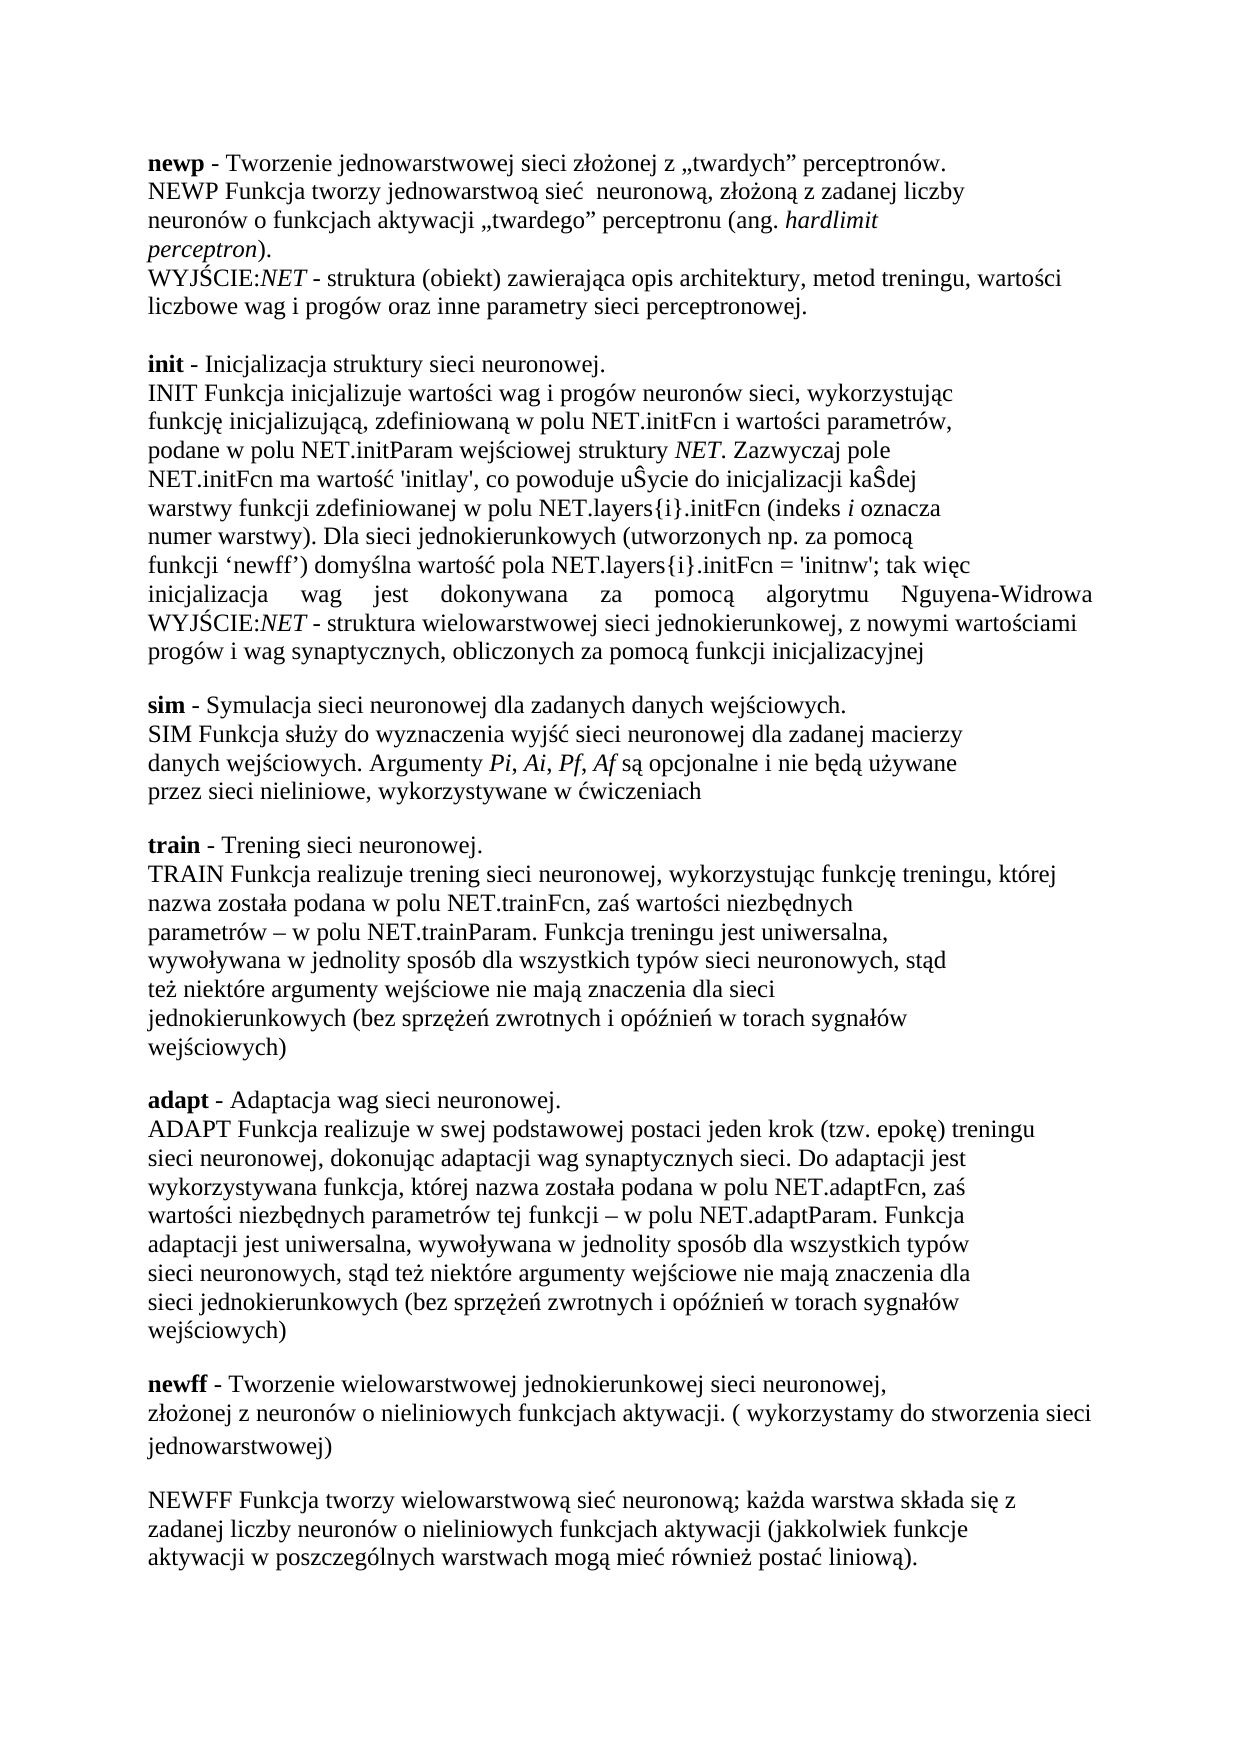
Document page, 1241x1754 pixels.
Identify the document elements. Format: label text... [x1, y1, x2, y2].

text adaptacji jest uniwersalna, wywoływana w jednolity sposób dla wszystkich typów [148, 1229, 1093, 1258]
text progów i wag synaptycznych, obliczonych za pomocą funkcji inicjalizacyjnej [148, 636, 1093, 665]
text warstwy funkcji zdefiniowanej w polu NET.layers{i}.initFcn (indeks i oznacza [148, 493, 1093, 521]
text init - Inicjalizacja struktury sieci neuronowej. [148, 349, 1093, 378]
text NEWP Funkcja tworzy jednowarstwoą sieć neuronową, złożoną z zadanej liczby [148, 176, 1093, 205]
text inicjalizacja wag jest dokonywana za pomocą algorytmu Nguyena-Widrowa WYJŚCIE:NET - struktura wielowarstwowej sieci jednokierunkowej, z nowymi wartościami [148, 579, 1093, 636]
text train - Trening sieci neuronowej. [148, 830, 1093, 859]
text wykorzystywana funkcja, której nazwa została podana w polu NET.adaptFcn, zaś [148, 1172, 1093, 1200]
text neuronów o funkcjach aktywacji „twardego” perceptronu (ang. hardlimit [148, 205, 1093, 234]
text podane w polu NET.initParam wejściowej struktury NET. Zazwyczaj pole [148, 435, 1093, 464]
text ADAPT Funkcja realizuje w swej podstawowej postaci jeden krok (tzw. epokę) treningu [148, 1114, 1093, 1143]
text newp - Tworzenie jednowarstwowej sieci złożonej z „twardych” perceptronów. [148, 148, 1093, 176]
text jednokierunkowych (bez sprzężeń zwrotnych i opóźnień w torach sygnałów [148, 1003, 1093, 1032]
text złożonej z neuronów o nieliniowych funkcjach aktywacji. ( wykorzystamy do stworzenia sieci jednowarstwowej) [148, 1398, 1093, 1460]
text przez sieci nieliniowe, wykorzystywane w ćwiczeniach [148, 776, 1093, 805]
text INIT Funkcja inicjalizuje wartości wag i progów neuronów sieci, wykorzystując [148, 378, 1093, 406]
text SIM Funkcja służy do wyznaczenia wyjść sieci neuronowej dla zadanej macierzy [148, 719, 1093, 748]
text newff - Tworzenie wielowarstwowej jednokierunkowej sieci neuronowej, [148, 1369, 1093, 1398]
text wartości niezbędnych parametrów tej funkcji – w polu NET.adaptParam. Funkcja [148, 1200, 1093, 1229]
text funkcji ‘newff’) domyślna wartość pola NET.layers{i}.initFcn = 'initnw'; tak więc [148, 550, 1093, 579]
text perceptron). WYJŚCIE:NET - struktura (obiekt) zawierająca opis architektury, metod treningu, wartości [148, 234, 1093, 291]
text adapt - Adaptacja wag sieci neuronowej. [148, 1085, 1093, 1114]
text zadanej liczby neuronów o nieliniowych funkcjach aktywacji (jakkolwiek funkcje [148, 1514, 1093, 1542]
text NEWFF Funkcja tworzy wielowarstwową sieć neuronową; każda warstwa składa się z [148, 1485, 1093, 1514]
text sieci jednokierunkowych (bez sprzężeń zwrotnych i opóźnień w torach sygnałów [148, 1287, 1093, 1315]
text sieci neuronowej, dokonując adaptacji wag synaptycznych sieci. Do adaptacji jest [148, 1143, 1093, 1172]
text wejściowych) [148, 1315, 1093, 1344]
text też niektóre argumenty wejściowe nie mają znaczenia dla sieci [148, 974, 1093, 1003]
text NET.initFcn ma wartość 'initlay', co powoduje uŜycie do inicjalizacji kaŜdej [148, 464, 1093, 493]
text sim - Symulacja sieci neuronowej dla zadanych danych wejściowych. [148, 690, 1093, 719]
text numer warstwy). Dla sieci jednokierunkowych (utworzonych np. za pomocą [148, 521, 1093, 550]
text liczbowe wag i progów oraz inne parametry sieci perceptronowej. [148, 291, 1093, 320]
text aktywacji w poszczególnych warstwach mogą mieć również postać liniową). [148, 1542, 1093, 1571]
text funkcję inicjalizującą, zdefiniowaną w polu NET.initFcn i wartości parametrów, [148, 406, 1093, 435]
text parametrów – w polu NET.trainParam. Funkcja treningu jest uniwersalna, [148, 917, 1093, 945]
text nazwa została podana w polu NET.trainFcn, zaś wartości niezbędnych [148, 888, 1093, 917]
text sieci neuronowych, stąd też niektóre argumenty wejściowe nie mają znaczenia dla [148, 1258, 1093, 1287]
text danych wejściowych. Argumenty Pi, Ai, Pf, Af są opcjonalne i nie będą używane [148, 748, 1093, 776]
text TRAIN Funkcja realizuje trening sieci neuronowej, wykorzystując funkcję treningu, której [148, 859, 1093, 888]
text wywoływana w jednolity sposób dla wszystkich typów sieci neuronowych, stąd [148, 945, 1093, 974]
text wejściowych) [148, 1032, 1093, 1060]
